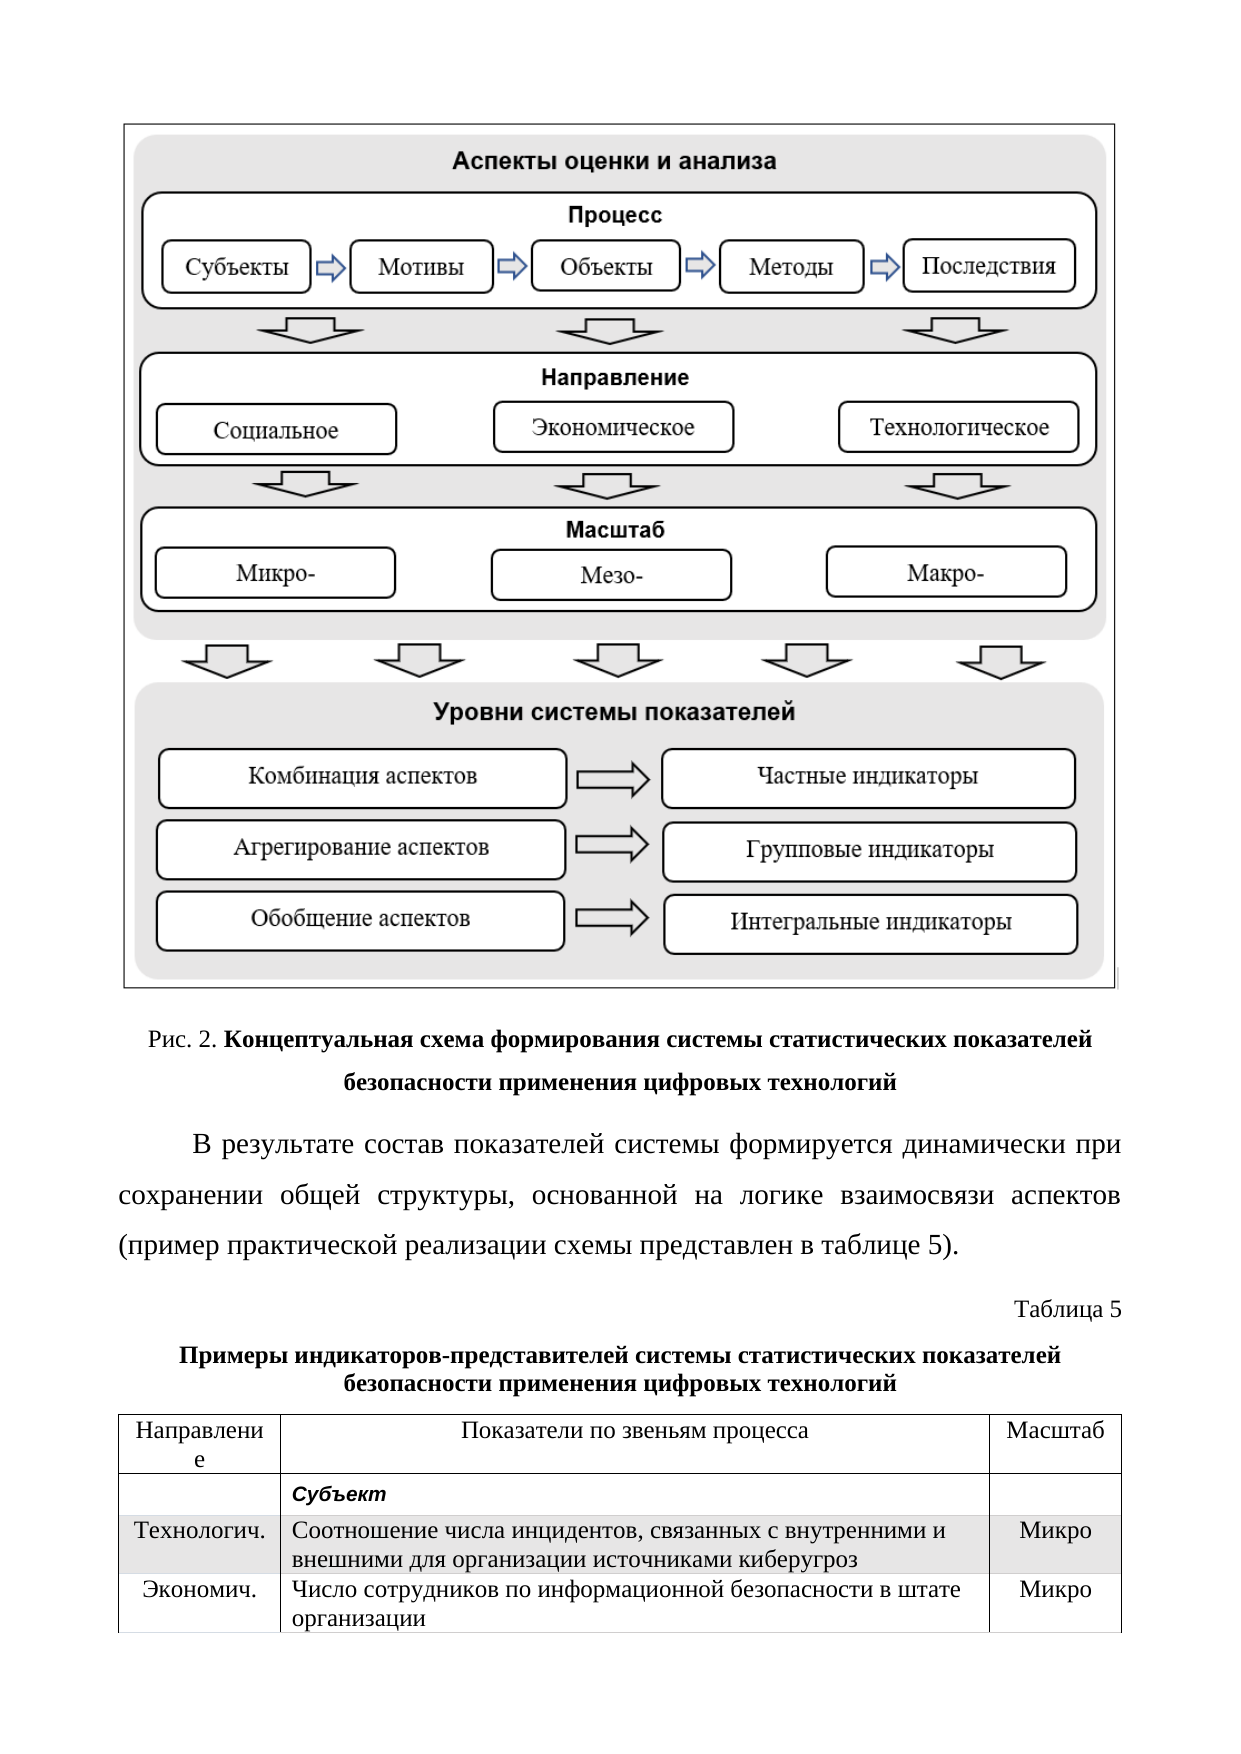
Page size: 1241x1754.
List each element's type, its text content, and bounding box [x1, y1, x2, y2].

table_cell Микро [990, 1516, 1121, 1573]
table_cell Число сотрудников по информационной безопасности в штате организации [281, 1574, 989, 1632]
table_header Показатели по звеньям процесса [281, 1415, 989, 1472]
table_header Масштаб [990, 1415, 1121, 1472]
table_cell Микро [990, 1574, 1121, 1632]
table_header Направление [119, 1415, 280, 1472]
text Рис. 2. Концептуальная схема формирования системы статистических показателей безопасности применения цифровых технологий [118, 1024, 1122, 1096]
text Примеры индикаторов-представителей системы статистических показателей безопасности применения цифровых технологий [118, 1340, 1122, 1397]
table_cell Технологич. [119, 1516, 280, 1573]
text Таблица 5 [118, 1294, 1122, 1323]
picture [118, 118, 1123, 994]
table_cell Соотношение числа инцидентов, связанных с внутренними и внешними для организации источниками киберугроз [281, 1516, 989, 1573]
table_cell [119, 1474, 280, 1514]
table_cell Экономич. [119, 1574, 280, 1632]
text В результате состав показателей системы формируется динамически при сохранении общей структуры, основанной на логике взаимосвязи аспектов (пример практической реализации схемы представлен в таблице 5). [118, 1127, 1122, 1261]
table_cell Субъект [281, 1474, 989, 1514]
table_cell [990, 1474, 1121, 1514]
